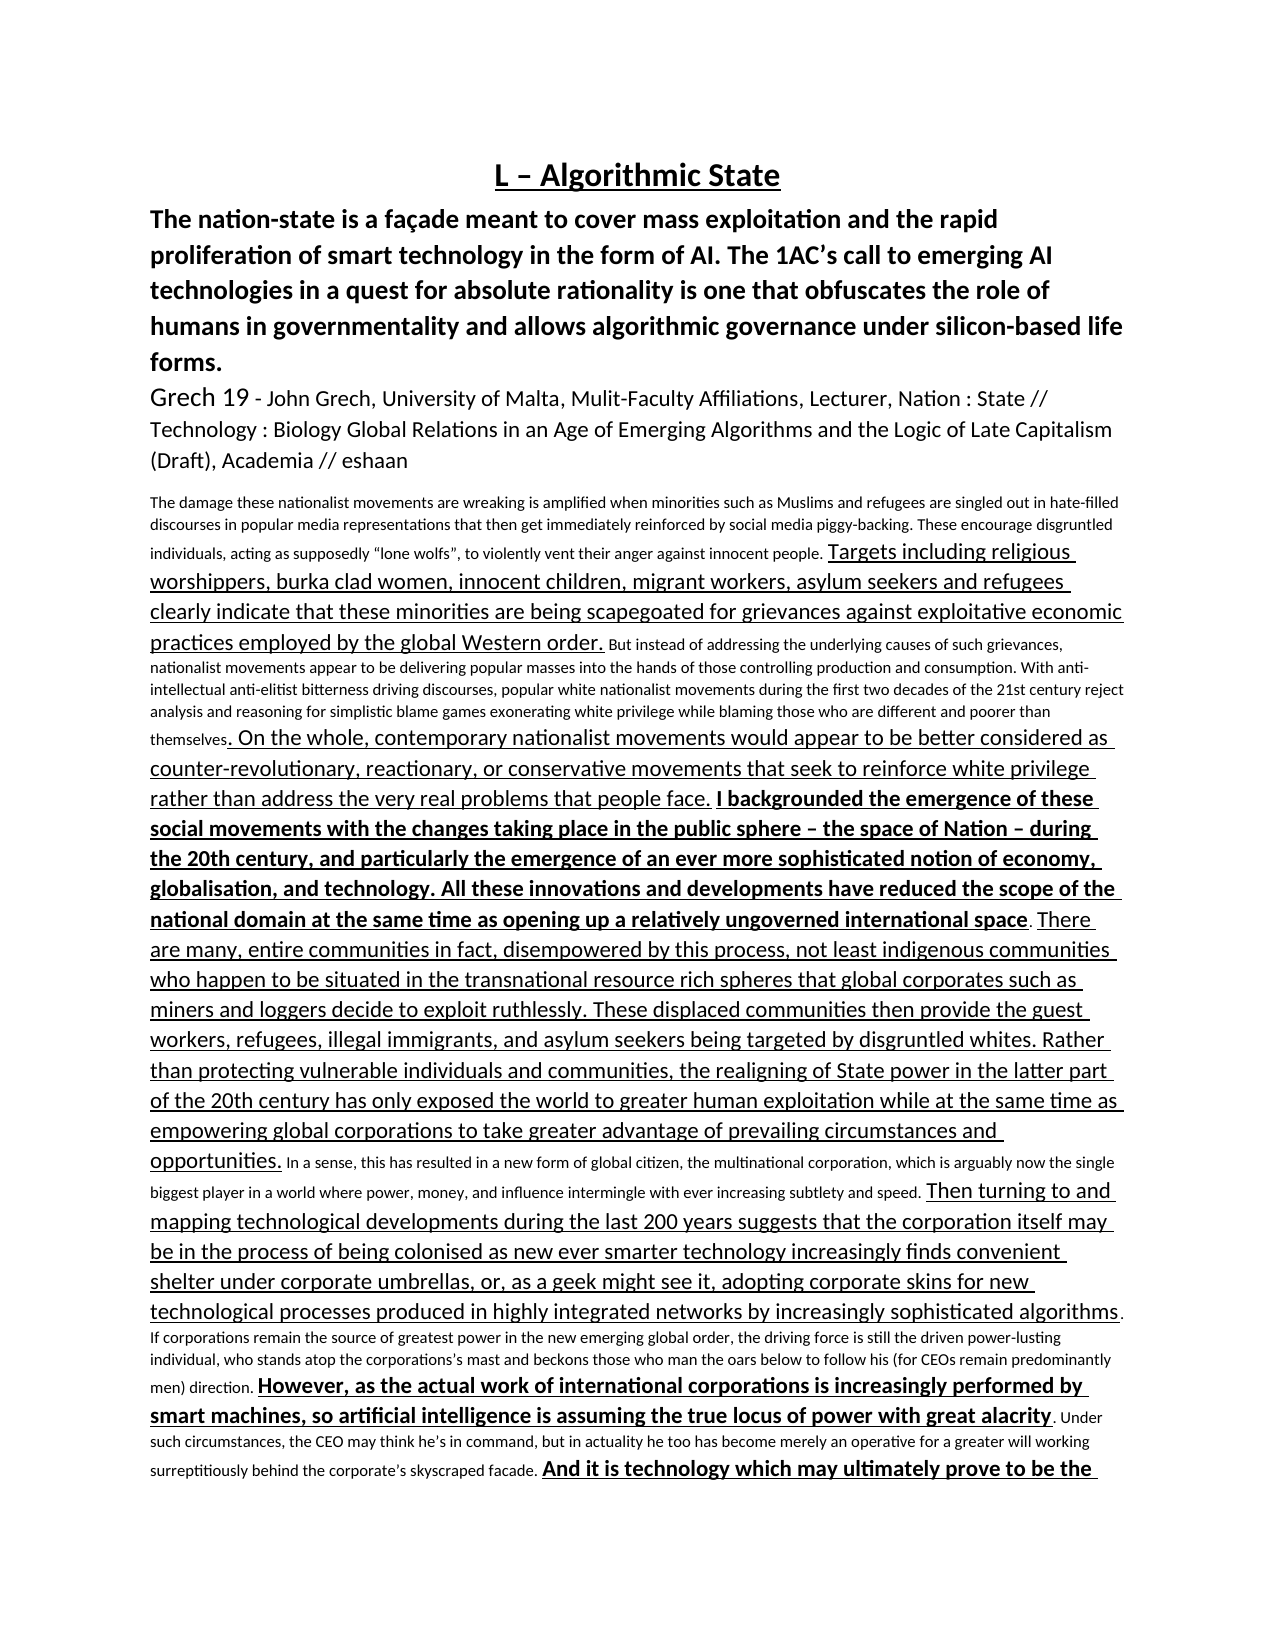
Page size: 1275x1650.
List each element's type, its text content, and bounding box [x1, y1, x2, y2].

subtitle L – Algorithmic State [150, 154, 1125, 195]
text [150, 493, 1125, 1482]
text Grech 19 - John Grech, University of Malta, Mulit-Faculty Affiliations, Lecturer, Nation : State // Technology : Biology Global Relations in an Age of Emerging Algorithms and the Logic of Late Capitalism (Draft), Academia // eshaan [150, 380, 1125, 474]
subtitle The nation-state is a façade meant to cover mass exploitation and the rapid proliferation of smart technology in the form of AI. The 1AC’s call to emerging AI technologies in a quest for absolute rationality is one that obfuscates the role of humans in governmentality and allows algorithmic governance under silicon-based life forms. [150, 202, 1125, 378]
